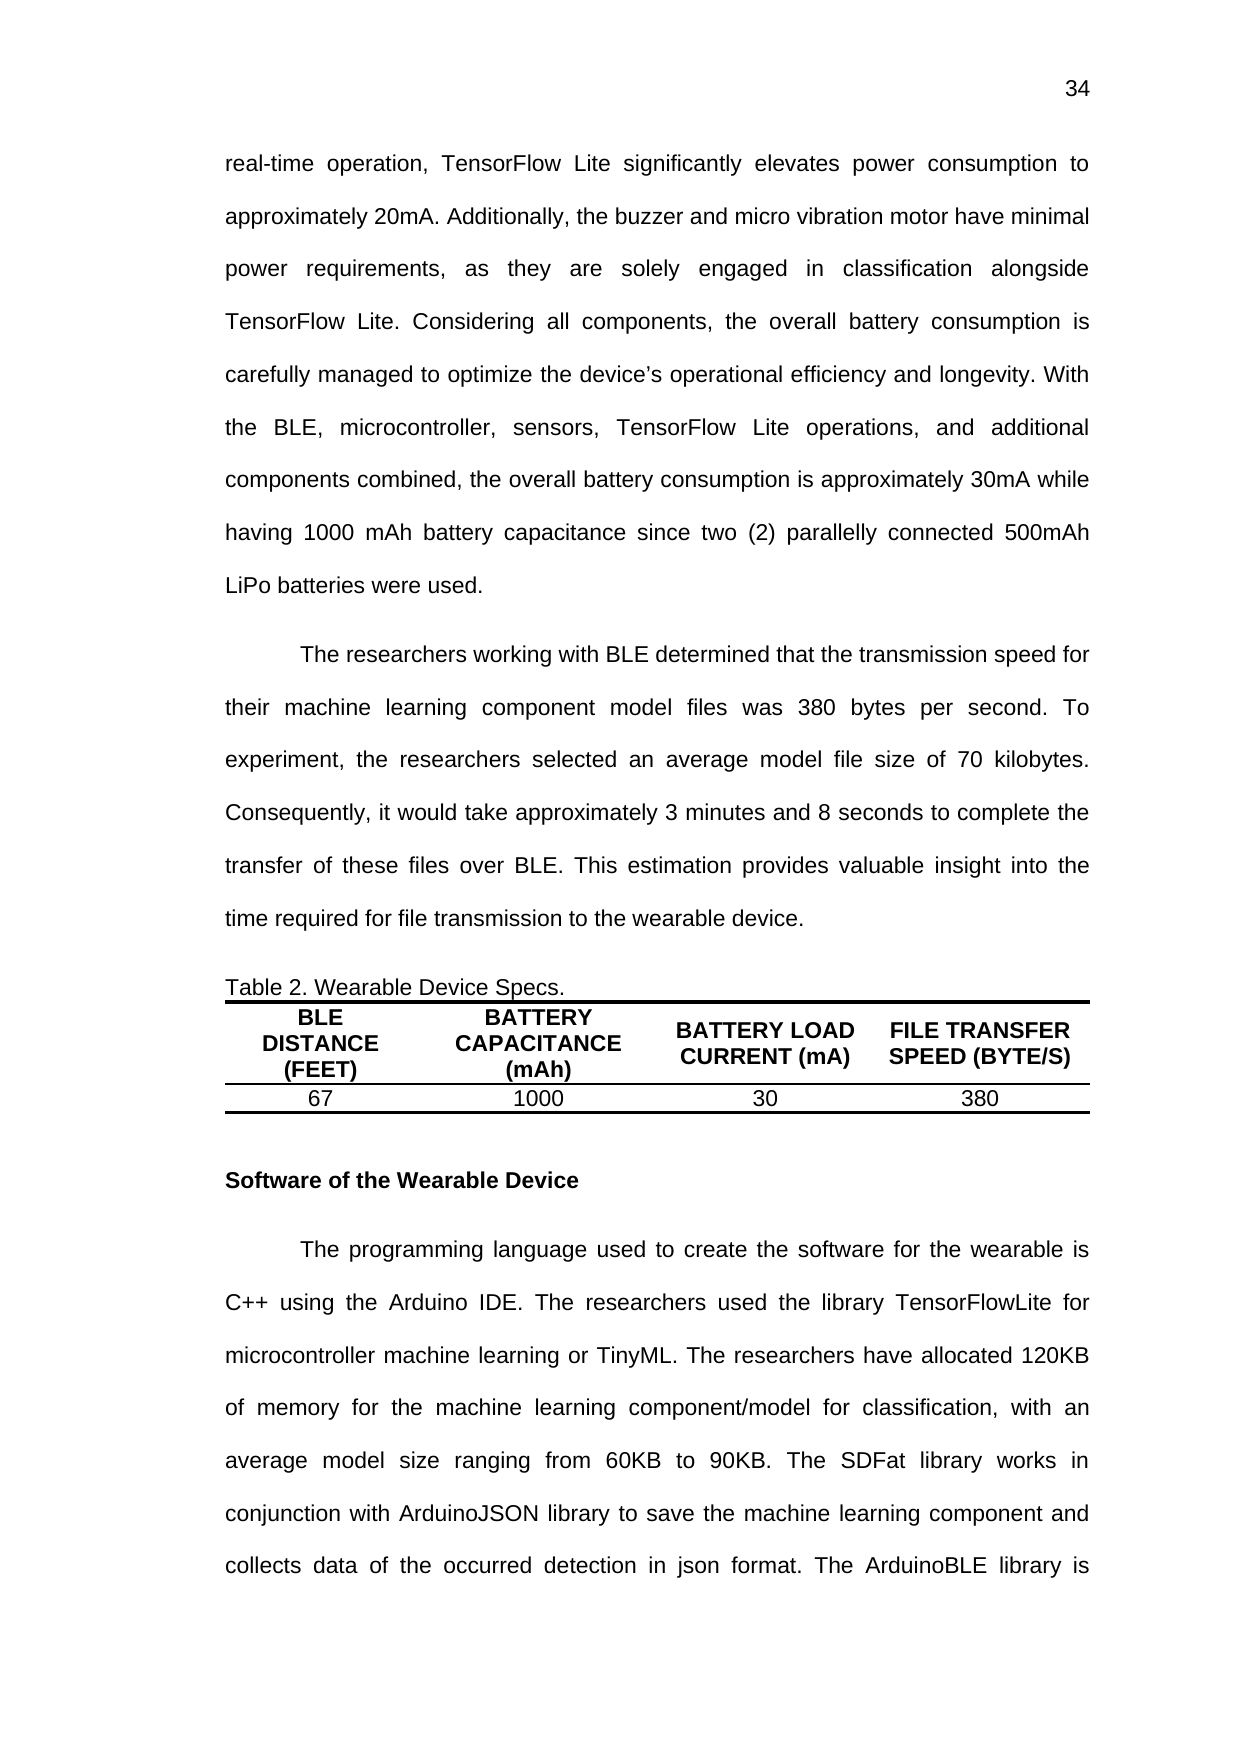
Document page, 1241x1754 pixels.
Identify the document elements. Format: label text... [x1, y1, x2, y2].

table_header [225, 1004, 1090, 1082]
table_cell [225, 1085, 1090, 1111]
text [225, 150, 1090, 598]
text Software of the Wearable Device [225, 1167, 1090, 1193]
text Table 2. Wearable Device Specs. [225, 974, 1090, 1000]
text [225, 1236, 1090, 1579]
text The researchers working with BLE determined that the transmission speed for their machine learning component model files was 380 bytes per second. To experiment, the researchers selected an average model file size of 70 kilobytes. Consequently, it would take approximately 3 minutes and 8 seconds to complete the transfer of these files over BLE. This estimation provides valuable insight into the time required for file transmission to the wearable device. [225, 641, 1090, 931]
